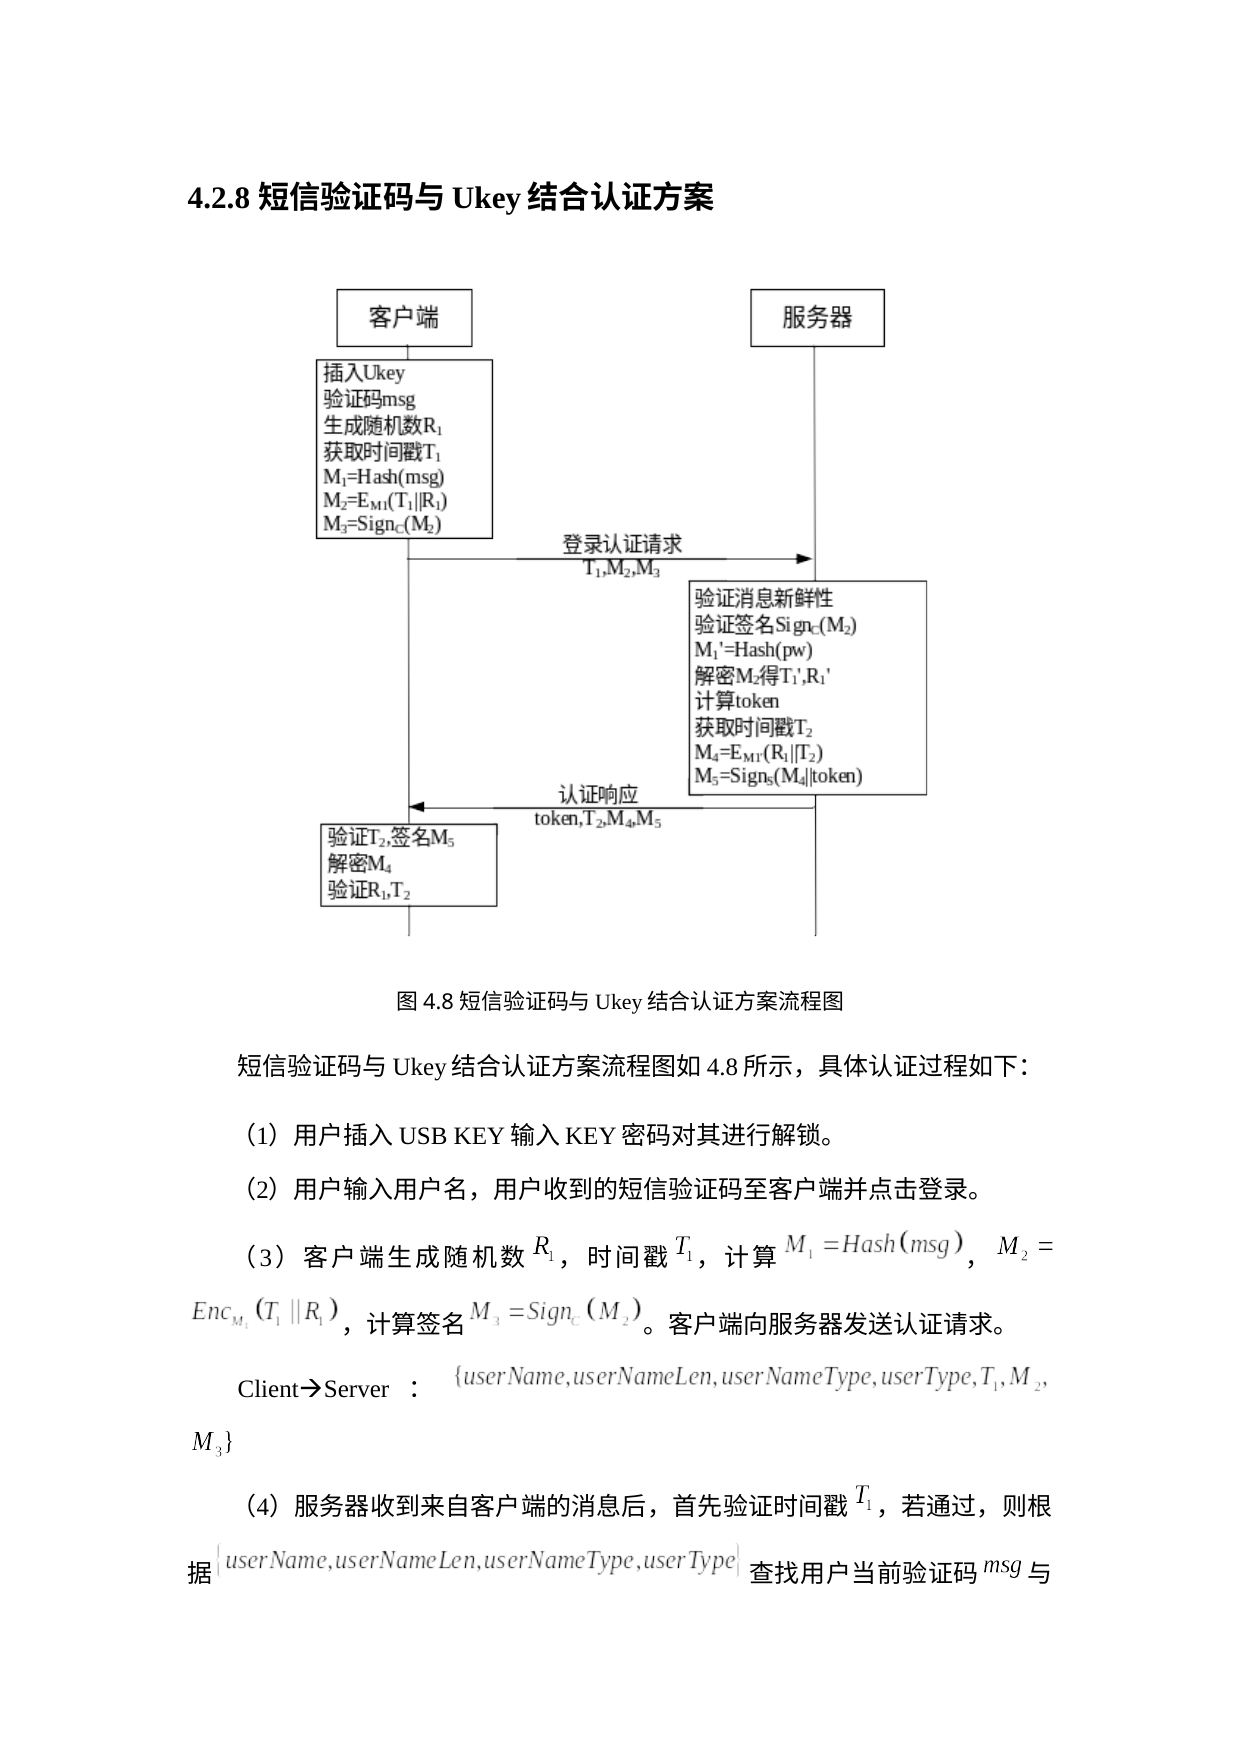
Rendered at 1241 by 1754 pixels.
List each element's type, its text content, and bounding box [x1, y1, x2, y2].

text （3）客户端生成随机数，时间戳，计算，，计算签名。客户端向服务器发送认证请求。 [187, 1224, 1053, 1341]
text （2）用户输入用户名，用户收到的短信验证码至客户端并点击登录。 [187, 1170, 1053, 1206]
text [187, 1477, 1053, 1590]
text 图4.8 短信验证码与Ukey结合认证方案流程图 [187, 984, 1053, 1016]
subtitle 4.2.8 短信验证码与Ukey结合认证方案 [187, 162, 1053, 227]
text ClientServer： [187, 1359, 1053, 1462]
text 短信验证码与Ukey结合认证方案流程图如4.8所示，具体认证过程如下： [187, 1032, 1053, 1097]
text （1）用户插入USB KEY输入KEY密码对其进行解锁。 [187, 1115, 1053, 1152]
